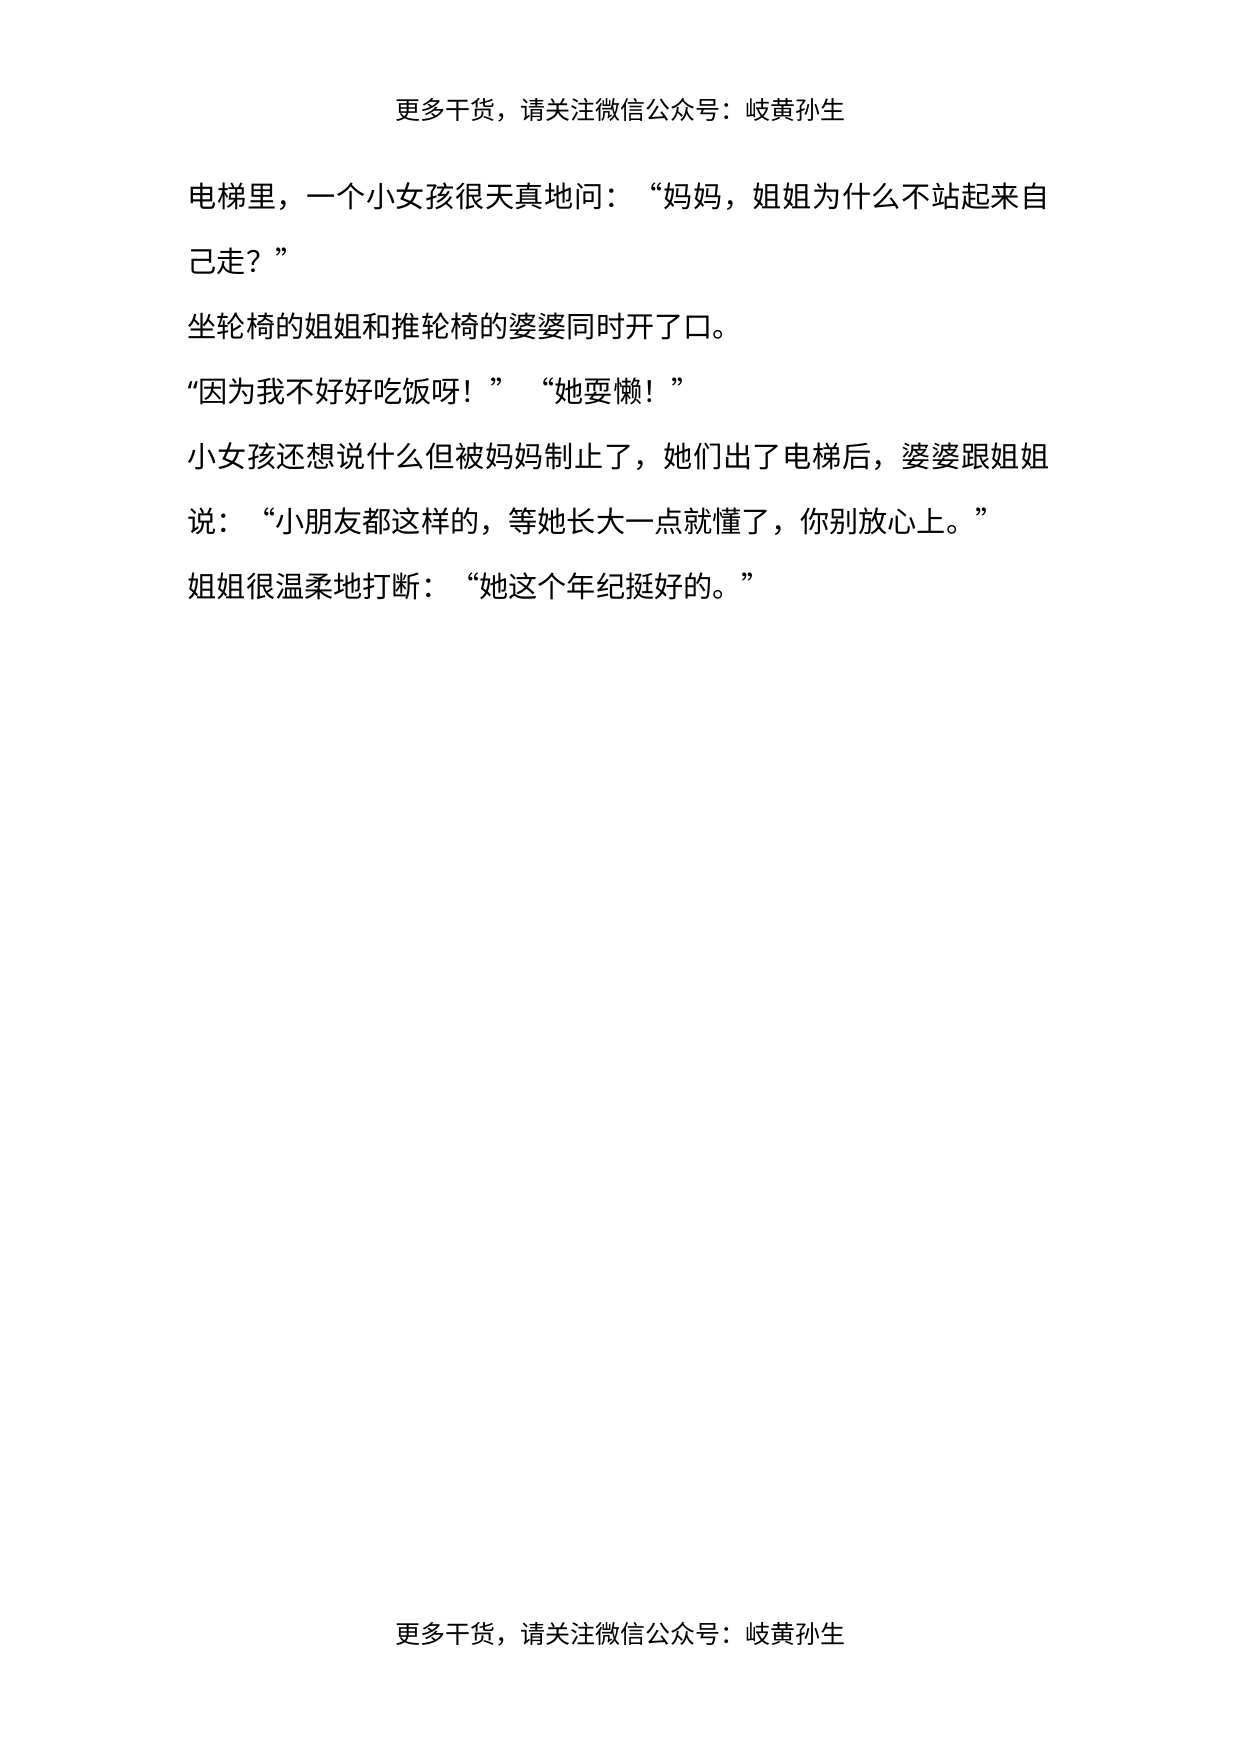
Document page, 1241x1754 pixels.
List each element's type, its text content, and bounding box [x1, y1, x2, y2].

text 电梯里，一个小女孩很天真地问：“妈妈，姐姐为什么不站起来自己走？” 坐轮椅的姐姐和推轮椅的婆婆同时开了口。 “因为我不好好吃饭呀！” “她耍懒！” 小女孩还想说什么但被妈妈制止了，她们出了电梯后，婆婆跟姐姐说：“小朋友都这样的，等她长大一点就懂了，你别放心上。” 姐姐很温柔地打断：“她这个年纪挺好的。” [187, 162, 1053, 617]
